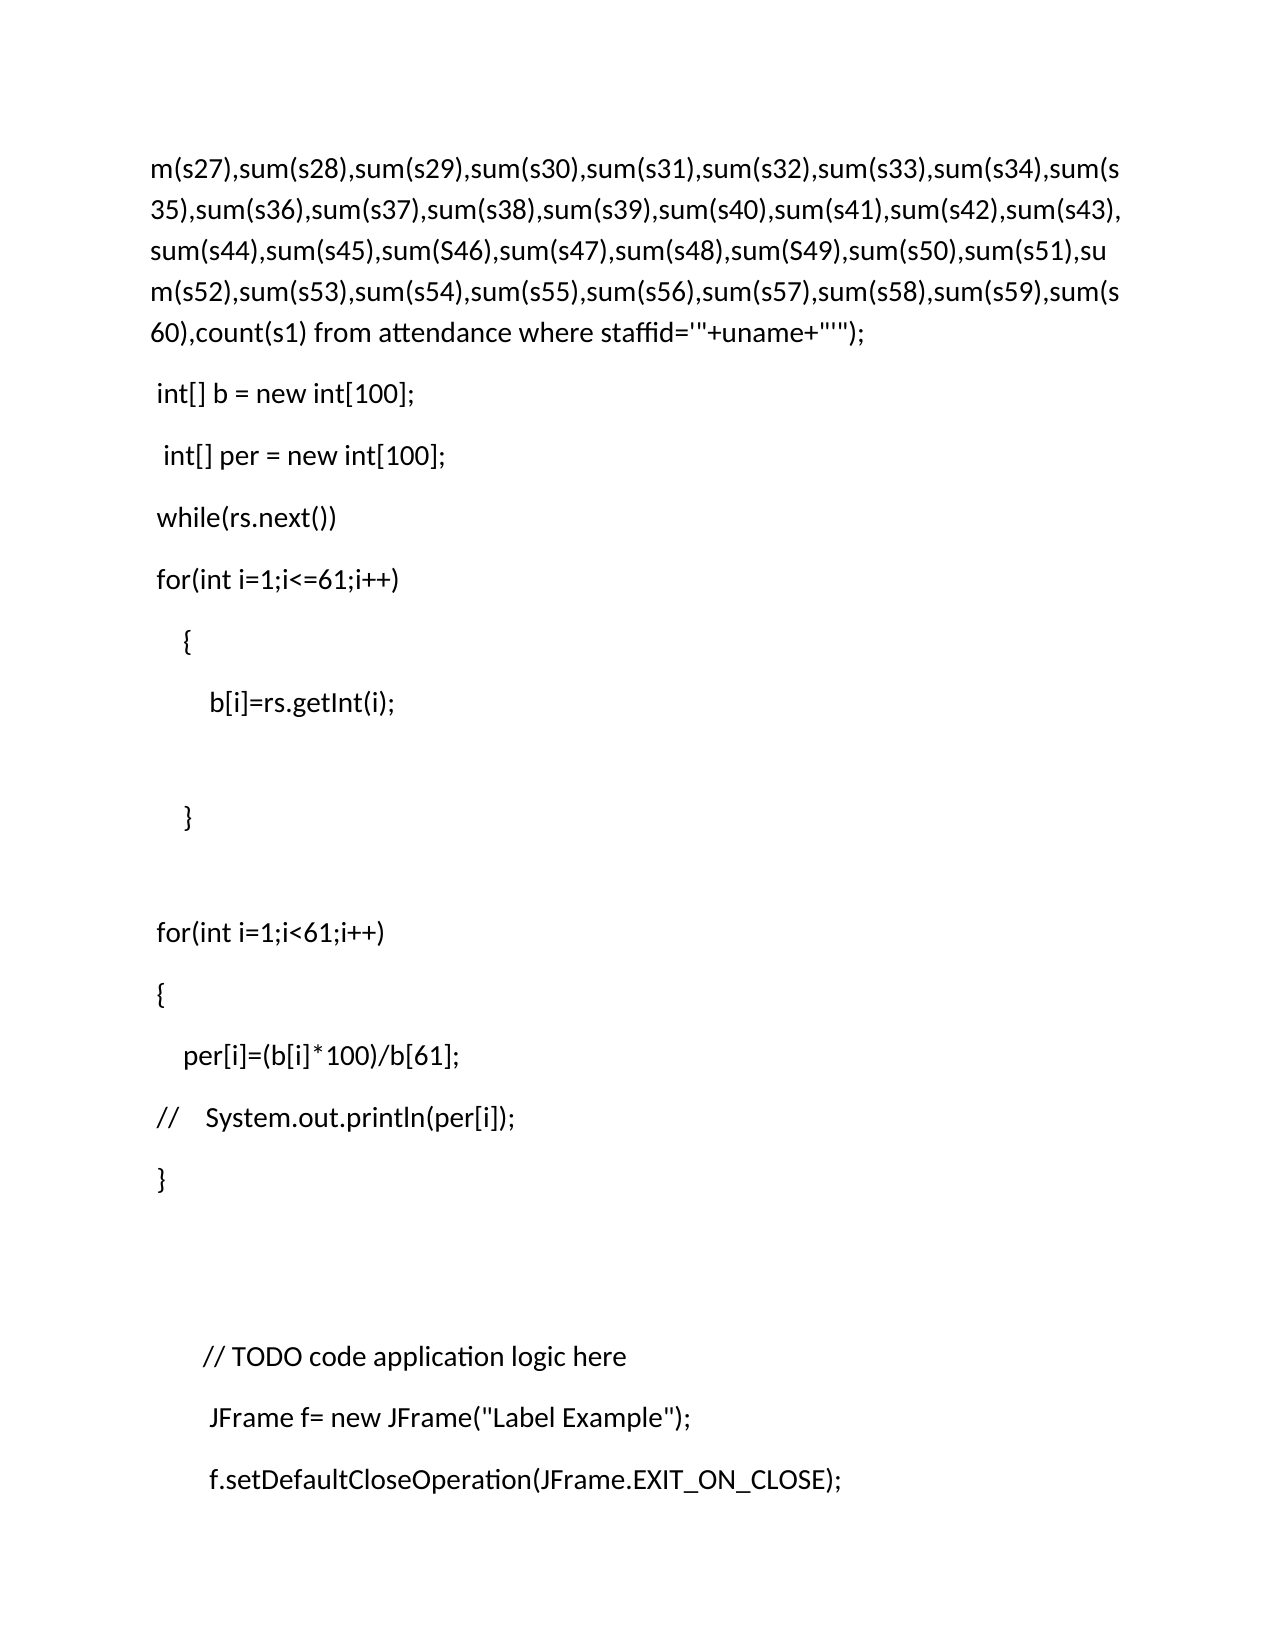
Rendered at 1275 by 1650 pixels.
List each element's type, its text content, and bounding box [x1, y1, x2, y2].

text while(rs.next()) [150, 499, 1125, 535]
text f.setDefaultCloseOperation(JFrame.EXIT_ON_CLOSE); [150, 1461, 1125, 1497]
text // TODO code application logic here [150, 1338, 1125, 1373]
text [150, 150, 1125, 349]
text // System.out.println(per[i]); [150, 1099, 1125, 1135]
text for(int i=1;i<=61;i++) [150, 561, 1125, 596]
text } [150, 1161, 1125, 1197]
text b[i]=rs.getInt(i); [150, 684, 1125, 720]
text } [150, 799, 1125, 835]
text per[i]=(b[i]*100)/b[61]; [150, 1037, 1125, 1073]
text { [150, 976, 1125, 1011]
text JFrame f= new JFrame("Label Example"); [150, 1399, 1125, 1435]
text for(int i=1;i<61;i++) [150, 914, 1125, 949]
text int[] b = new int[100]; [150, 376, 1125, 411]
text { [150, 623, 1125, 658]
text int[] per = new int[100]; [150, 437, 1125, 473]
